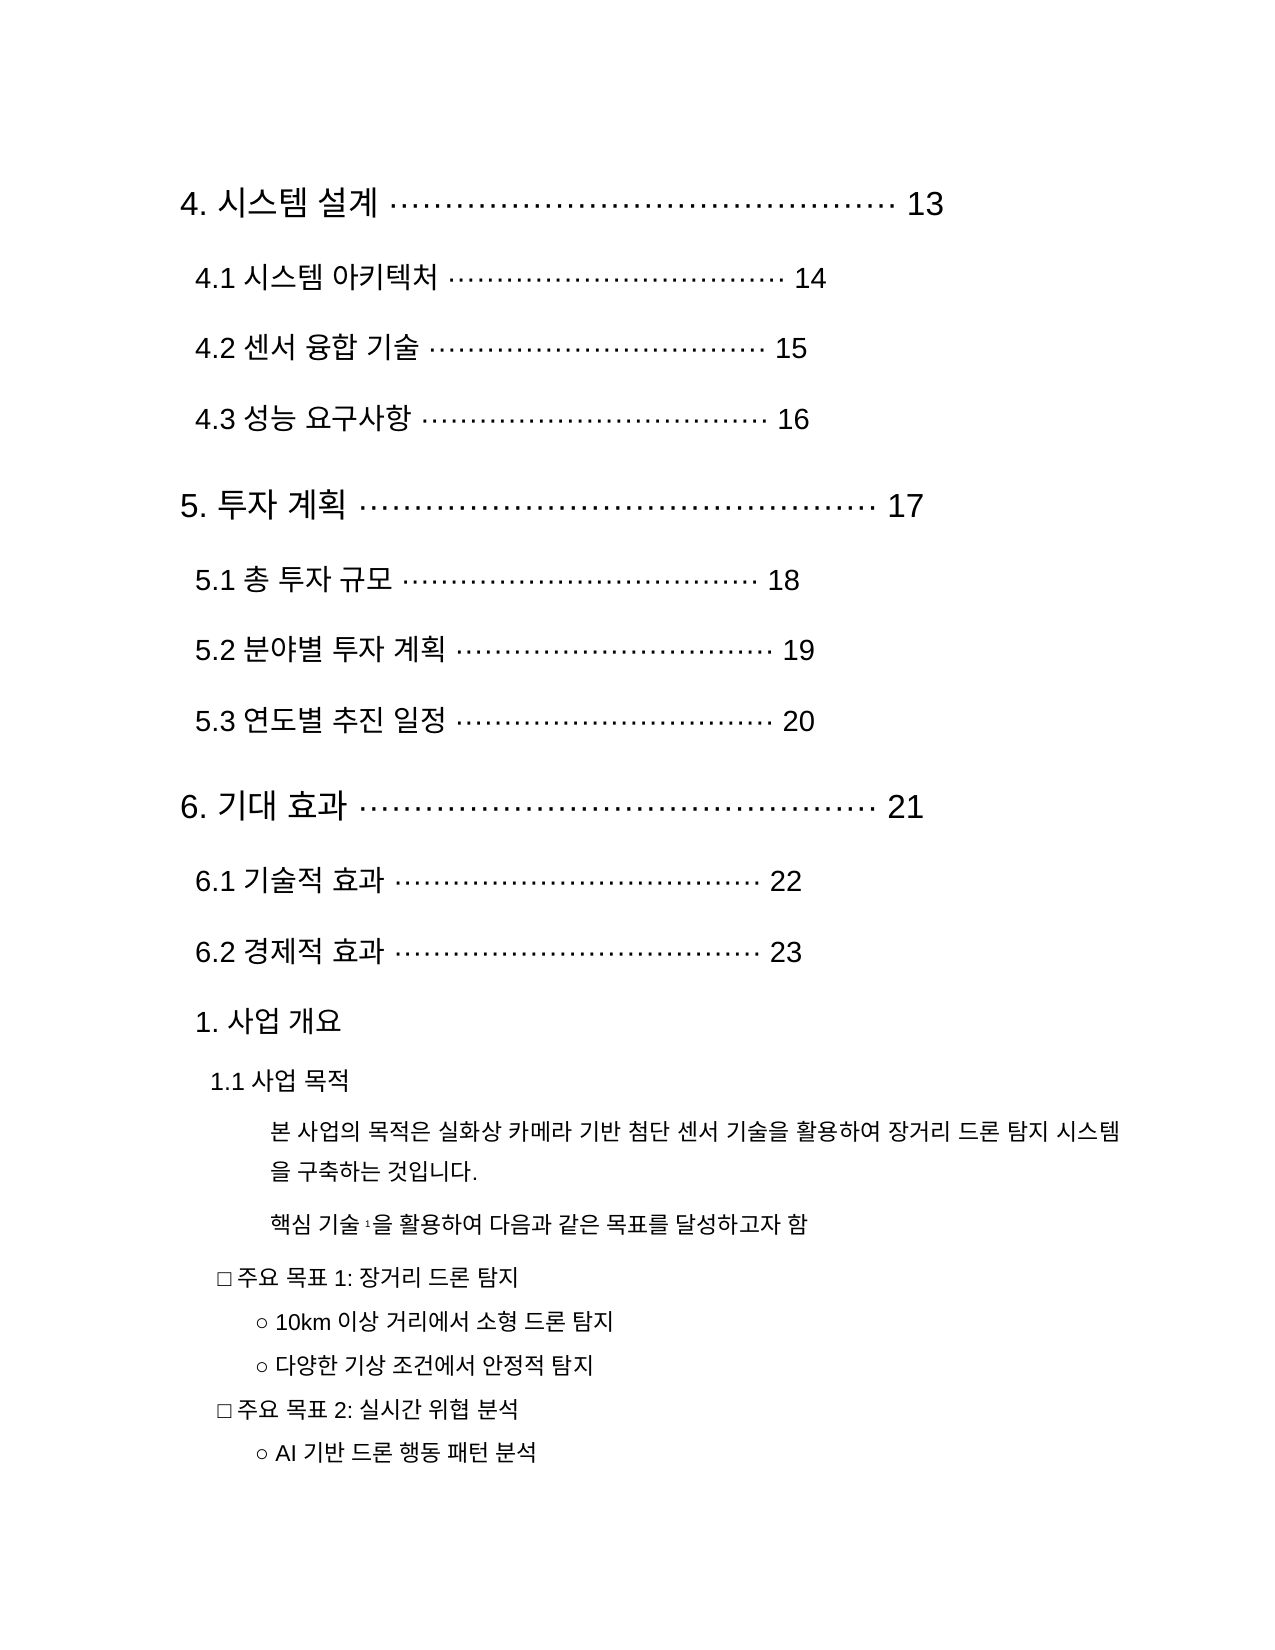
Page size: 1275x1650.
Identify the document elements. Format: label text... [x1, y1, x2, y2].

subtitle 1.1 사업 목적 [210, 1064, 1125, 1098]
subtitle 6. 기대 효과 ··············································· 21 [180, 783, 1125, 828]
subtitle 1. 사업 개요 [195, 1002, 1125, 1041]
subtitle 5. 투자 계획 ··············································· 17 [180, 482, 1125, 527]
text 핵심 기술1을 활용하여 다음과 같은 목표를 달성하고자 함 [270, 1209, 1125, 1241]
list □ 주요 목표 2: 실시간 위협 분석 [217, 1394, 1125, 1425]
list ○ 10km 이상 거리에서 소형 드론 탐지 [255, 1306, 1125, 1337]
list ○ AI 기반 드론 행동 패턴 분석 [255, 1437, 1125, 1469]
subtitle 4.1 시스템 아키텍처 ··································· 14 [195, 257, 1125, 297]
list ○ 다양한 기상 조건에서 안정적 탐지 [255, 1350, 1125, 1381]
subtitle 5.1 총 투자 규모 ····································· 18 [195, 559, 1125, 598]
subtitle 4. 시스템 설계 ·············································· 13 [180, 180, 1125, 225]
subtitle 5.2 분야별 투자 계획 ································· 19 [195, 629, 1125, 669]
text 본 사업의 목적은 실화상 카메라 기반 첨단 센서 기술을 활용하여 장거리 드론 탐지 시스템을 구축하는 것입니다. [270, 1116, 1125, 1187]
subtitle 6.1 기술적 효과 ······································ 22 [195, 860, 1125, 900]
subtitle 4.2 센서 융합 기술 ··································· 15 [195, 328, 1125, 367]
list □ 주요 목표 1: 장거리 드론 탐지 [217, 1262, 1125, 1294]
subtitle 4.3 성능 요구사항 ···································· 16 [195, 398, 1125, 438]
subtitle 5.3 연도별 추진 일정 ································· 20 [195, 700, 1125, 740]
subtitle 6.2 경제적 효과 ······································ 23 [195, 931, 1125, 971]
